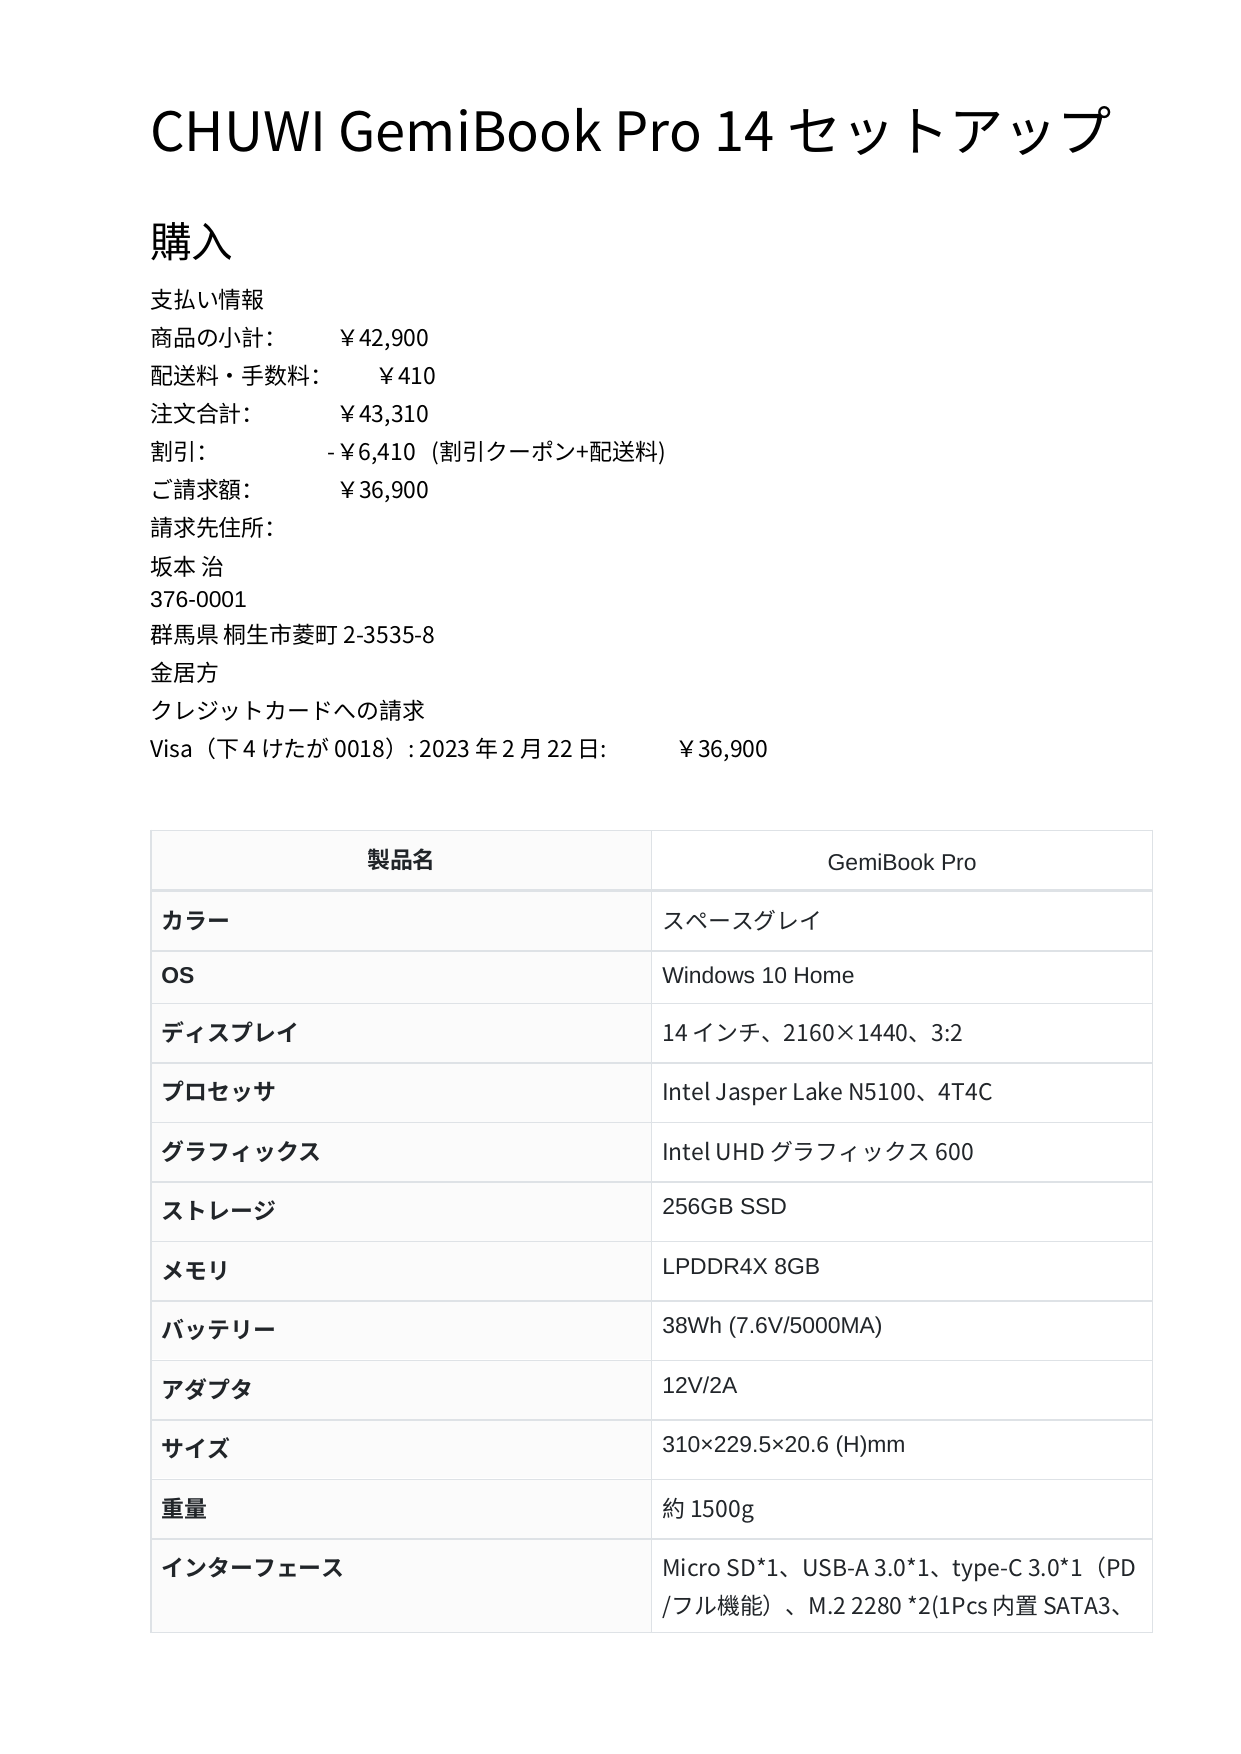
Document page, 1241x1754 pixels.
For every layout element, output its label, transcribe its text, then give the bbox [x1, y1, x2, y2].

text ご請求額： ￥36,900 [150, 472, 1152, 505]
text 割引： -￥6,410 (割引クーポン+配送料) [150, 434, 1152, 467]
text クレジットカードへの請求 [150, 693, 1152, 726]
table_cell カラー [152, 892, 651, 950]
text 376-0001 [150, 586, 1152, 613]
text 金居方 [150, 655, 1152, 688]
table_cell 約 1500g [652, 1480, 1152, 1538]
title CHUWI GemiBook Pro 14 セットアップ [150, 88, 1152, 167]
text 群馬県 桐生市菱町2-3535-8 [150, 617, 1152, 650]
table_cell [652, 1540, 1152, 1632]
table_cell アダプタ [152, 1361, 651, 1419]
table_cell サイズ [152, 1421, 651, 1478]
table_cell Intel Jasper Lake N5100、4T4C [652, 1064, 1152, 1122]
table_cell インターフェース [152, 1540, 651, 1632]
text 支払い情報 [150, 281, 1152, 315]
table_cell スペースグレイ [652, 892, 1152, 950]
subtitle 購入 [150, 209, 1152, 269]
table_cell 重量 [152, 1480, 651, 1538]
text 坂本 治 [150, 548, 1152, 582]
text Visa（下4けたが0018）: 2023年2月22日: ￥36,900 [150, 731, 1152, 764]
text 注文合計： ￥43,310 [150, 396, 1152, 429]
table_cell ストレージ [152, 1183, 651, 1241]
table_cell 38Wh (7.6V/5000MA) [652, 1302, 1152, 1359]
table_cell 14インチ、2160×1440、3:2 [652, 1004, 1152, 1062]
text 商品の小計： ￥42,900 [150, 319, 1152, 353]
table_cell LPDDR4X 8GB [652, 1242, 1152, 1300]
table_cell Intel UHD グラフィックス 600 [652, 1123, 1152, 1181]
table_cell 12V/2A [652, 1361, 1152, 1419]
text 請求先住所： [150, 510, 1152, 543]
table_cell OS [152, 952, 651, 1003]
table_header GemiBook Pro [652, 831, 1152, 889]
table_header 製品名 [152, 831, 651, 889]
table_cell 256GB SSD [652, 1183, 1152, 1241]
table_cell ディスプレイ [152, 1004, 651, 1062]
table_cell メモリ [152, 1242, 651, 1300]
table_cell バッテリー [152, 1302, 651, 1359]
table_cell 310×229.5×20.6 (H)mm [652, 1421, 1152, 1478]
table_cell プロセッサ [152, 1064, 651, 1122]
text 配送料・手数料： ￥410 [150, 358, 1152, 391]
table_cell Windows 10 Home [652, 952, 1152, 1003]
table_cell グラフィックス [152, 1123, 651, 1181]
